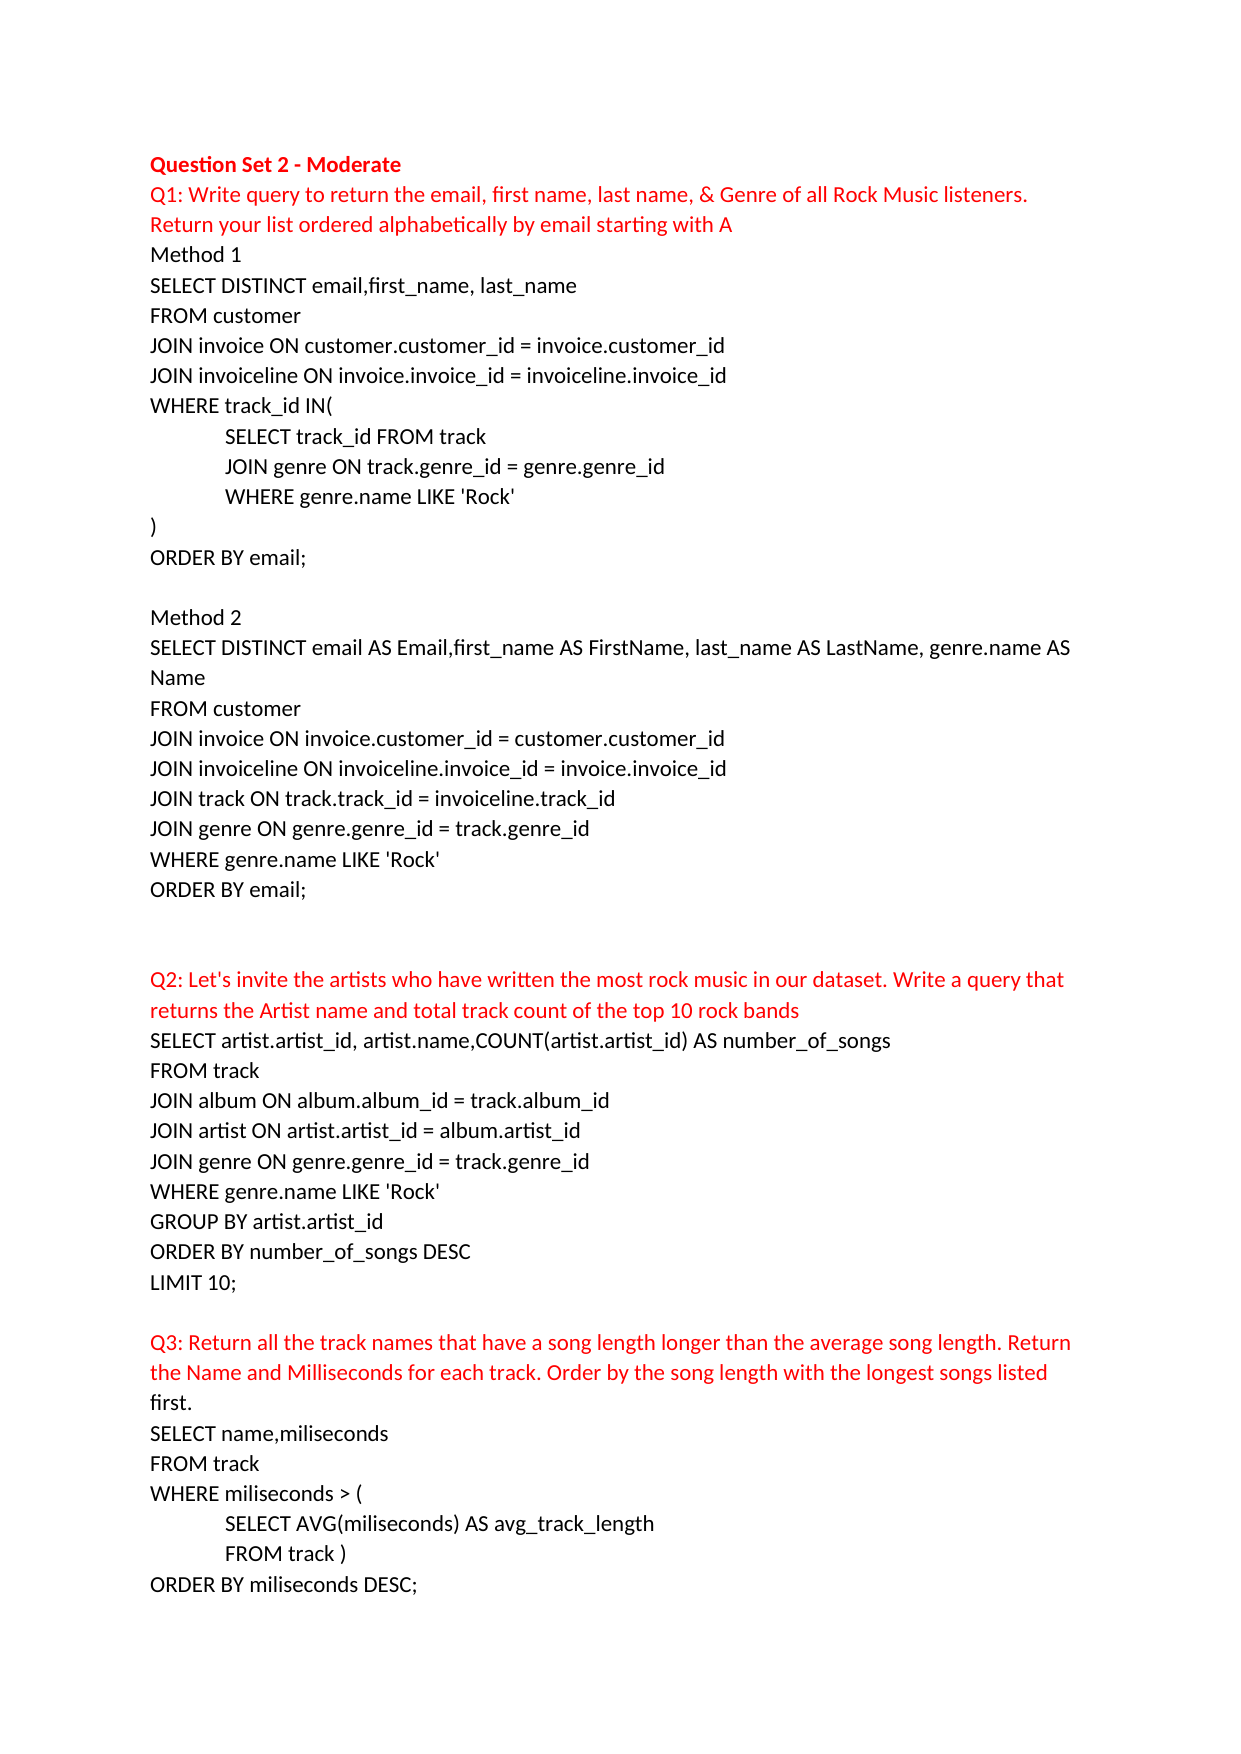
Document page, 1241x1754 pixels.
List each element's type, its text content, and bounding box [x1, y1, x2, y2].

text Question Set 2 - Moderate [150, 150, 1090, 178]
text JOIN album ON album.album_id = track.album_id [150, 1086, 1090, 1114]
text JOIN genre ON genre.genre_id = track.genre_id [150, 814, 1090, 843]
text FROM track ) [150, 1539, 1090, 1568]
text Q3: Return all the track names that have a song length longer than the average song length. Return the Name and Milliseconds for each track. Order by the song length with the longest songs listed first. [150, 1328, 1090, 1417]
text ORDER BY miliseconds DESC; [150, 1570, 1090, 1598]
text JOIN invoiceline ON invoice.invoice_id = invoiceline.invoice_id [150, 361, 1090, 389]
text ORDER BY number_of_songs DESC [150, 1237, 1090, 1266]
text FROM track [150, 1056, 1090, 1084]
text FROM track [150, 1449, 1090, 1477]
text SELECT AVG(miliseconds) AS avg_track_length [150, 1509, 1090, 1537]
text ORDER BY email; [150, 543, 1090, 571]
text LIMIT 10; [150, 1268, 1090, 1296]
text JOIN genre ON genre.genre_id = track.genre_id [150, 1147, 1090, 1175]
text Q2: Let's invite the artists who have written the most rock music in our dataset. Write a query that returns the Artist name and total track count of the top 10 rock bands [150, 966, 1090, 1024]
text SELECT DISTINCT email,first_name, last_name [150, 271, 1090, 299]
text ) [150, 512, 1090, 541]
text GROUP BY artist.artist_id [150, 1207, 1090, 1235]
text SELECT DISTINCT email AS Email,first_name AS FirstName, last_name AS LastName, genre.name AS Name [150, 633, 1090, 692]
text Q1: Write query to return the email, first name, last name, & Genre of all Rock Music listeners. Return your list ordered alphabetically by email starting with A [150, 180, 1090, 238]
text WHERE track_id IN( [150, 392, 1090, 420]
text WHERE genre.name LIKE 'Rock' [150, 482, 1090, 510]
text SELECT artist.artist_id, artist.name,COUNT(artist.artist_id) AS number_of_songs [150, 1026, 1090, 1054]
text JOIN invoice ON customer.customer_id = invoice.customer_id [150, 331, 1090, 359]
text JOIN genre ON track.genre_id = genre.genre_id [150, 452, 1090, 480]
text FROM customer [150, 301, 1090, 329]
text WHERE genre.name LIKE 'Rock' [150, 1177, 1090, 1205]
text SELECT track_id FROM track [150, 422, 1090, 450]
text JOIN invoiceline ON invoiceline.invoice_id = invoice.invoice_id [150, 754, 1090, 782]
text WHERE genre.name LIKE 'Rock' [150, 845, 1090, 873]
text WHERE miliseconds > ( [150, 1479, 1090, 1507]
text ORDER BY email; [150, 875, 1090, 903]
text Method 2 [150, 603, 1090, 631]
text Method 1 [150, 241, 1090, 269]
text JOIN invoice ON invoice.customer_id = customer.customer_id [150, 724, 1090, 752]
text FROM customer [150, 694, 1090, 722]
text JOIN artist ON artist.artist_id = album.artist_id [150, 1117, 1090, 1145]
text JOIN track ON track.track_id = invoiceline.track_id [150, 784, 1090, 812]
text SELECT name,miliseconds [150, 1419, 1090, 1447]
